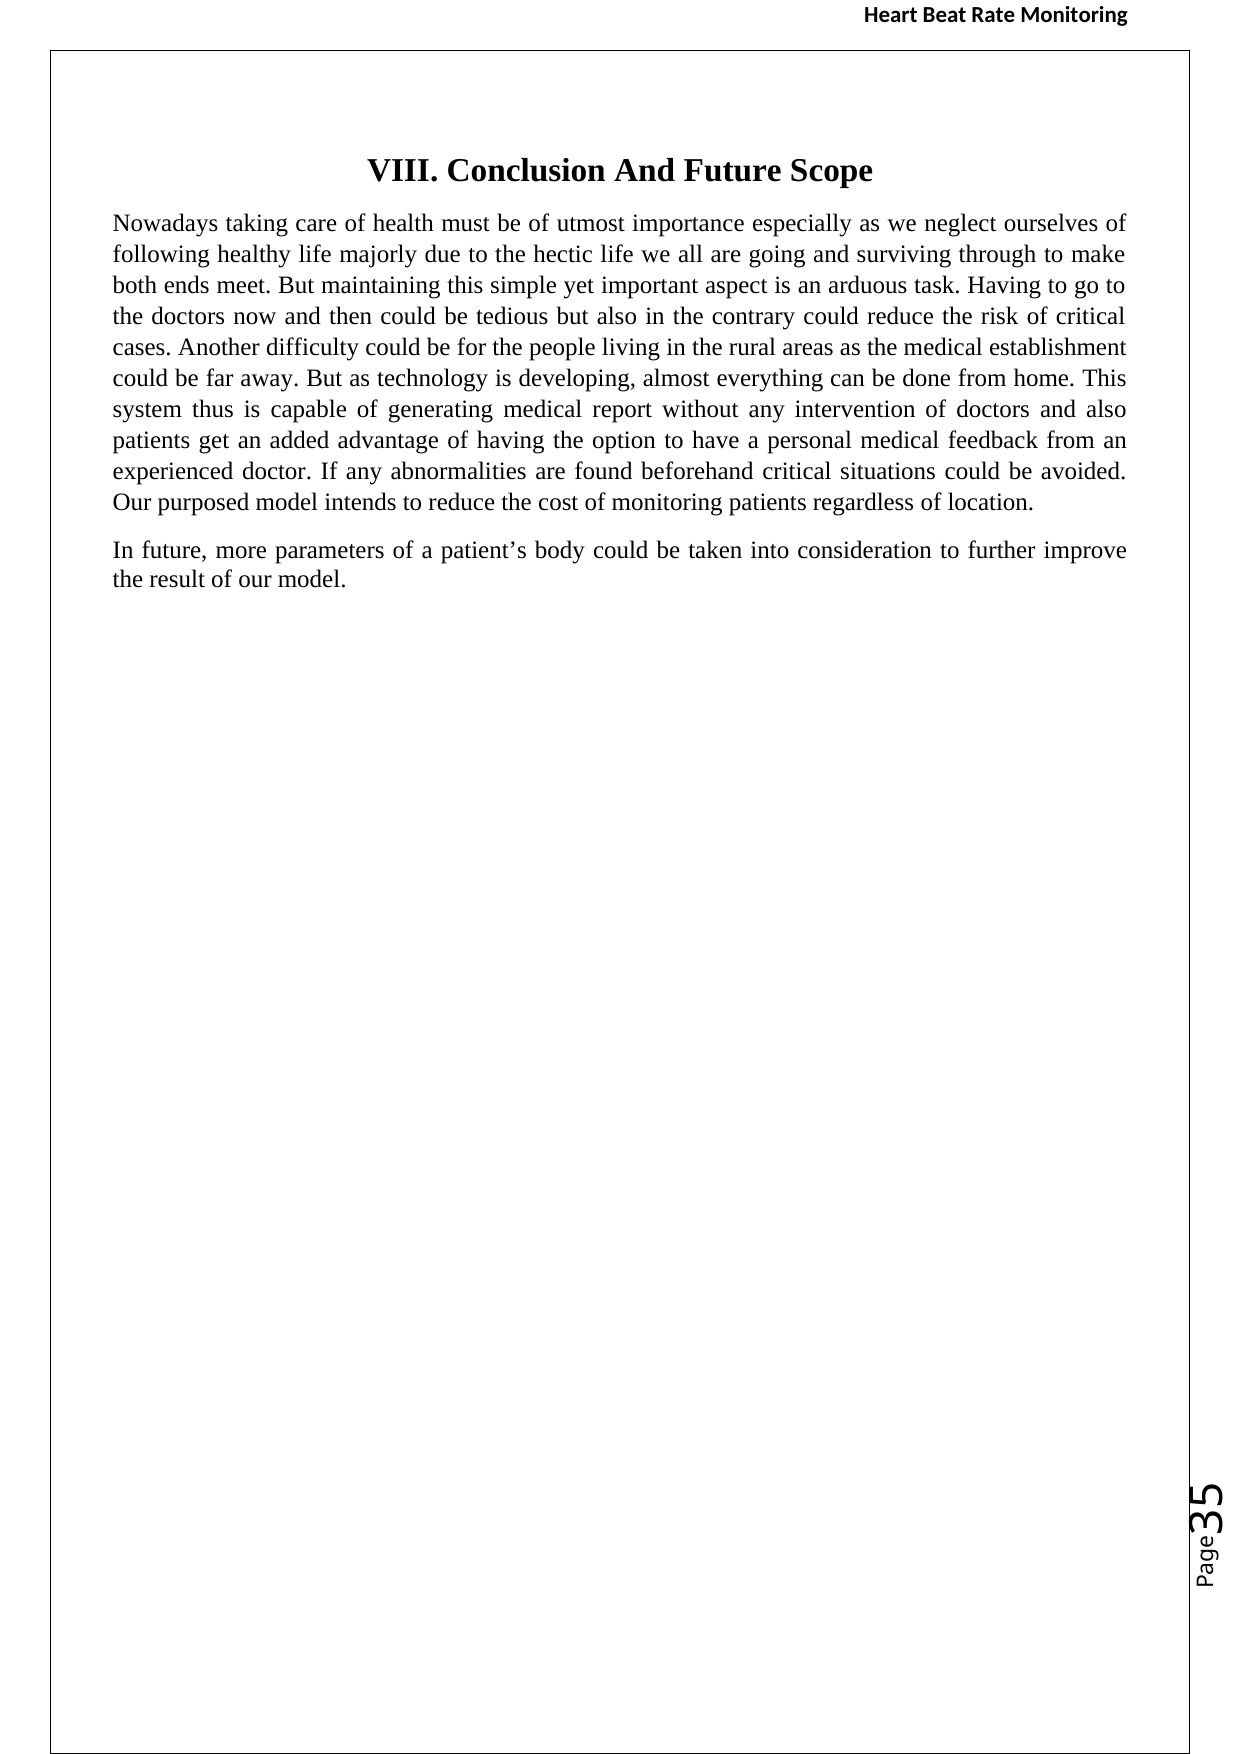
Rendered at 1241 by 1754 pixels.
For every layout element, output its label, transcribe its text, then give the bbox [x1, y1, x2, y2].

text In future, more parameters of a patient’s body could be taken into consideration to further improve the result of our model. [112, 535, 1128, 593]
text VIII. Conclusion And Future Scope [112, 150, 1128, 188]
text Nowadays taking care of health must be of utmost importance especially as we neglect ourselves of following healthy life majorly due to the hectic life we all are going and surviving through to make both ends meet. But maintaining this simple yet important aspect is an arduous task. Having to go to the doctors now and then could be tedious but also in the contrary could reduce the risk of critical cases. Another difficulty could be for the people living in the rural areas as the medical establishment could be far away. But as technology is developing, almost everything can be done from home. This system thus is capable of generating medical report without any intervention of doctors and also patients get an added advantage of having the option to have a personal medical feedback from an experienced doctor. If any abnormalities are found beforehand critical situations could be avoided. Our purposed model intends to reduce the cost of monitoring patients regardless of location. [112, 208, 1128, 516]
